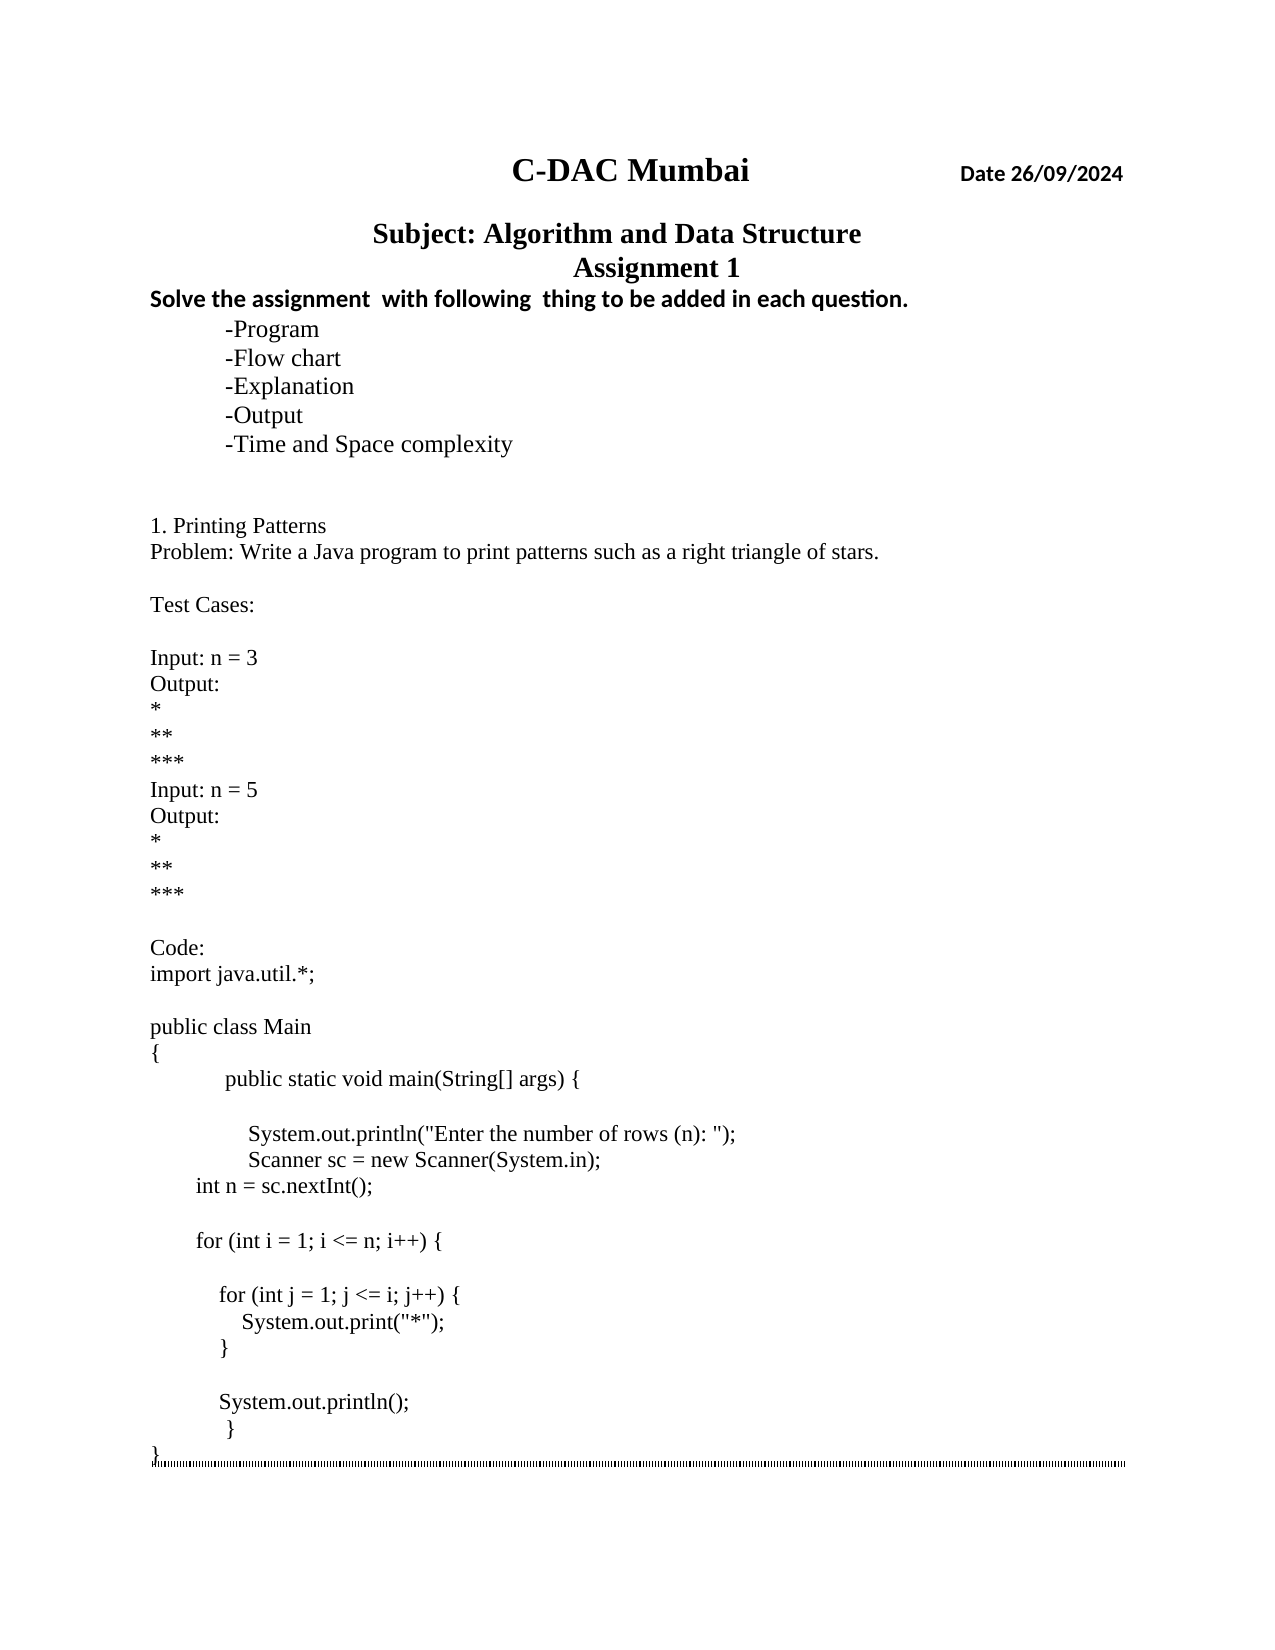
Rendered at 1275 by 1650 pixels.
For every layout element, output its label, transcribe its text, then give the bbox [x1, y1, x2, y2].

text System.out.println(); [150, 1388, 1125, 1415]
text Code: [150, 934, 1125, 960]
text Assignment 1 [150, 250, 1125, 283]
text Scanner sc = new Scanner(System.in); [150, 1146, 1125, 1173]
text -Explanation [150, 371, 1125, 400]
text for (int i = 1; i <= n; i++) { [150, 1227, 1125, 1253]
text -Output [150, 400, 1125, 429]
text public static void main(String[] args) { [150, 1066, 1125, 1092]
text int n = sc.nextInt(); [150, 1173, 1125, 1199]
text Output: [150, 802, 1125, 828]
text ** [150, 723, 1125, 749]
text * [150, 697, 1125, 723]
text ** [150, 855, 1125, 881]
text public class Main [150, 1013, 1125, 1039]
text Problem: Write a Java program to print patterns such as a right triangle of stars. [150, 538, 1125, 565]
text Input: n = 5 [150, 776, 1125, 802]
text for (int j = 1; j <= i; j++) { [150, 1281, 1125, 1308]
text } [150, 1441, 1125, 1467]
text -Time and Space complexity [150, 429, 1125, 458]
text Subject: Algorithm and Data Structure [150, 216, 1125, 250]
text Solve the assignment with following thing to be added in each question. [150, 283, 1125, 314]
text 1. Printing Patterns [150, 512, 1125, 538]
text *** [150, 749, 1125, 776]
text System.out.print("*"); [150, 1308, 1125, 1334]
text import java.util.*; [150, 960, 1125, 986]
text *** [150, 881, 1125, 907]
text System.out.println("Enter the number of rows (n): "); [150, 1120, 1125, 1146]
text Test Cases: [150, 591, 1125, 617]
text } [150, 1334, 1125, 1360]
text } [150, 1415, 1125, 1441]
text { [150, 1039, 1125, 1066]
text Output: [150, 670, 1125, 697]
text * [150, 828, 1125, 855]
text -Program [150, 314, 1125, 343]
text -Flow chart [150, 343, 1125, 371]
text Input: n = 3 [150, 644, 1125, 670]
text C-DAC Mumbai Date 26/09/2024 [225, 150, 1125, 188]
